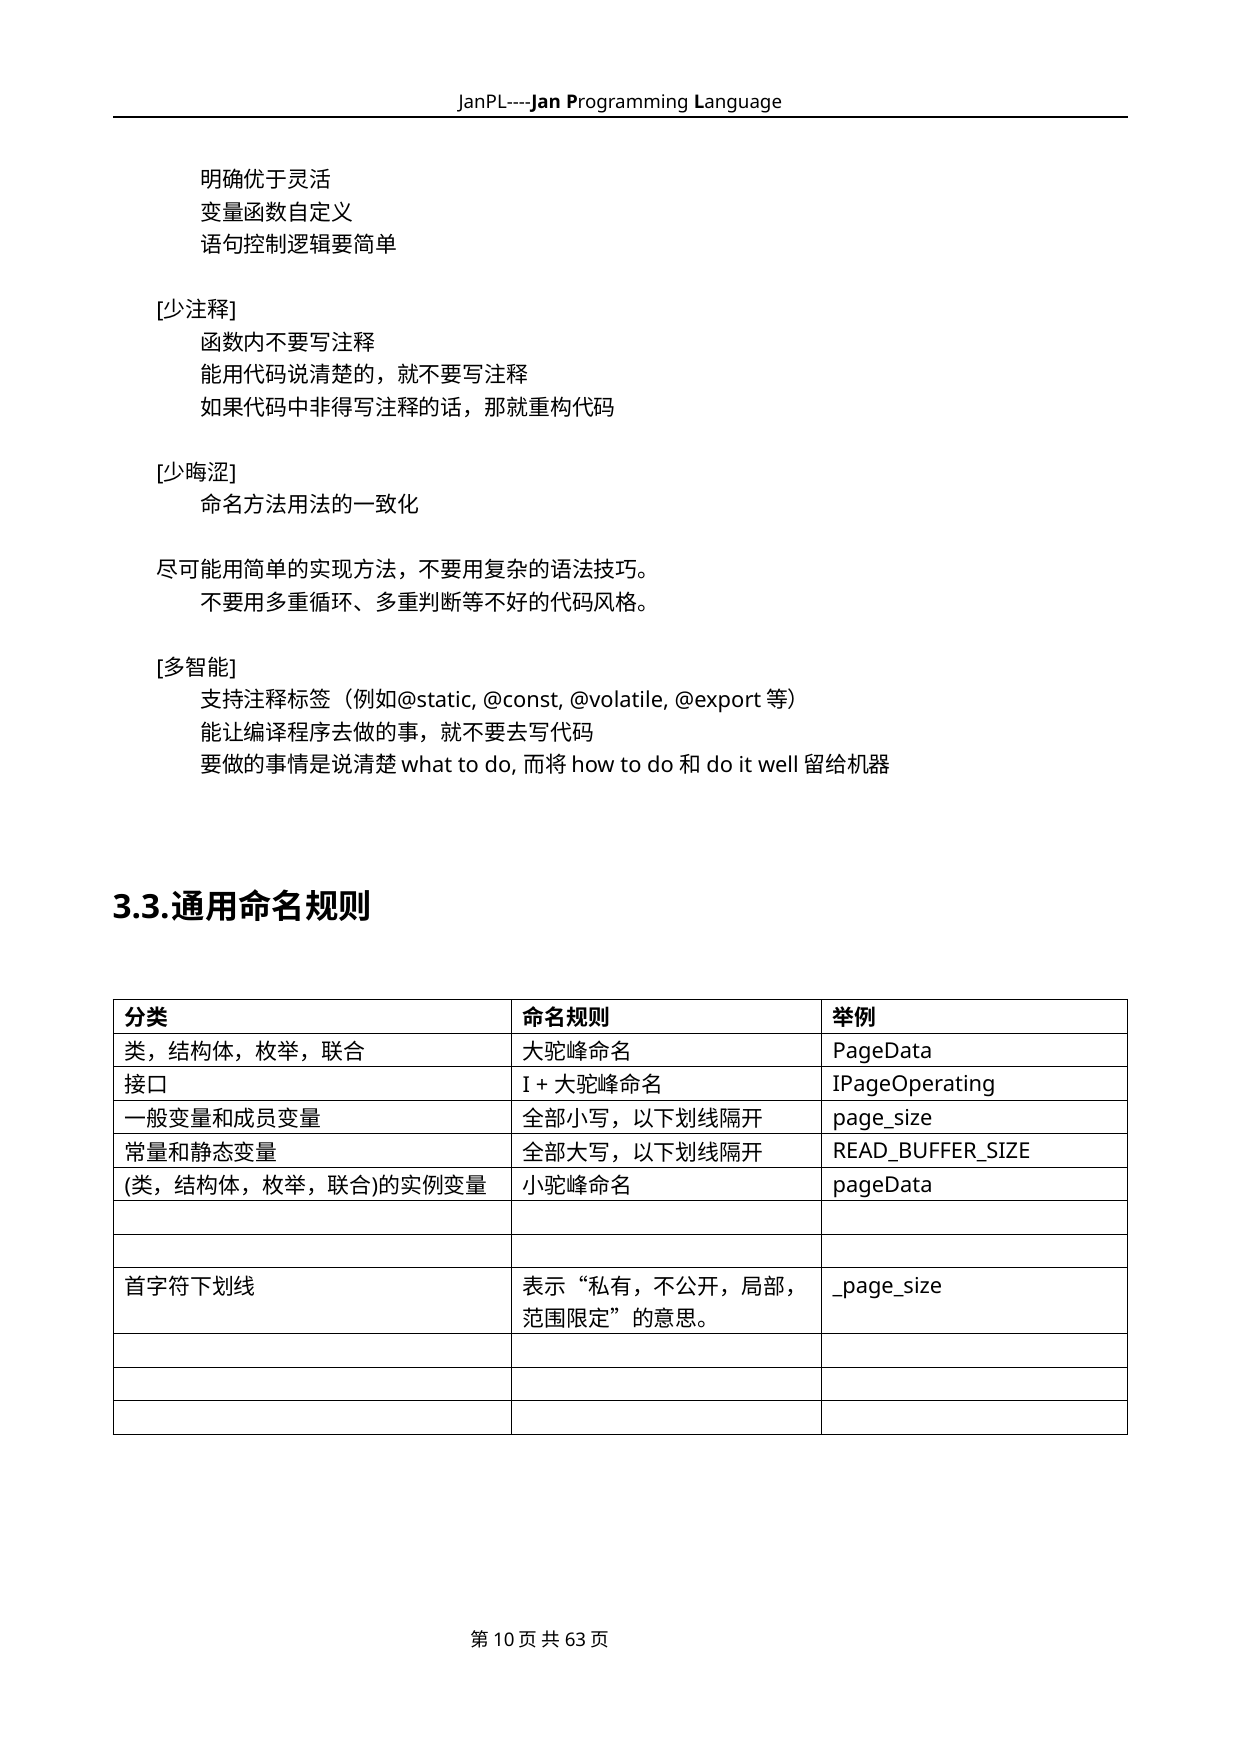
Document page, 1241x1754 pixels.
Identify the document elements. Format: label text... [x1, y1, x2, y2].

text 明确优于灵活 [112, 162, 1128, 194]
table_cell [114, 1368, 511, 1400]
table_cell [512, 1201, 821, 1234]
table_cell 全部小写，以下划线隔开 [512, 1101, 821, 1133]
table_cell 类，结构体，枚举，联合 [114, 1034, 511, 1066]
table_cell [822, 1201, 1127, 1234]
text [少晦涩] [112, 454, 1128, 487]
table_cell [822, 1235, 1127, 1267]
text 不要用多重循环、多重判断等不好的代码风格。 [112, 584, 1128, 617]
table_cell 常量和静态变量 [114, 1134, 511, 1167]
table_cell [822, 1334, 1127, 1367]
table_cell [822, 1401, 1127, 1434]
table_cell 全部大写，以下划线隔开 [512, 1134, 821, 1167]
table_cell 接口 [114, 1067, 511, 1099]
table_cell [512, 1401, 821, 1434]
table_cell [512, 1368, 821, 1400]
text 变量函数自定义 [112, 194, 1128, 227]
table_cell [512, 1334, 821, 1367]
table_cell I + 大驼峰命名 [512, 1067, 821, 1099]
table_cell [822, 1368, 1127, 1400]
text 函数内不要写注释 [112, 324, 1128, 357]
table_cell PageData [822, 1034, 1127, 1066]
table_cell IPageOperating [822, 1067, 1127, 1099]
table_cell 大驼峰命名 [512, 1034, 821, 1066]
text 支持注释标签（例如@static, @const, @volatile, @export等） [112, 682, 1128, 714]
table_cell (类，结构体，枚举，联合)的实例变量 [114, 1168, 511, 1200]
text [少注释] [112, 292, 1128, 324]
table_cell 表示“私有，不公开，局部，范围限定”的意思。 [512, 1268, 821, 1333]
text 尽可能用简单的实现方法，不要用复杂的语法技巧。 [112, 552, 1128, 584]
text [多智能] [112, 649, 1128, 682]
table_cell [114, 1201, 511, 1234]
table_cell READ_BUFFER_SIZE [822, 1134, 1127, 1167]
table_cell _page_size [822, 1268, 1127, 1333]
table_cell [114, 1401, 511, 1434]
table_header 举例 [822, 1000, 1127, 1032]
table_header 分类 [114, 1000, 511, 1032]
table_header 命名规则 [512, 1000, 821, 1032]
table_cell 小驼峰命名 [512, 1168, 821, 1200]
text 语句控制逻辑要简单 [112, 227, 1128, 259]
table_cell [114, 1334, 511, 1367]
table_cell [512, 1235, 821, 1267]
table_cell page_size [822, 1101, 1127, 1133]
table_cell [114, 1235, 511, 1267]
table_cell 首字符下划线 [114, 1268, 511, 1333]
table_cell pageData [822, 1168, 1127, 1200]
text 要做的事情是说清楚what to do, 而将how to do 和 do it well留给机器 [112, 747, 1128, 779]
text 能让编译程序去做的事，就不要去写代码 [112, 714, 1128, 747]
subtitle 通用命名规则 [112, 872, 1128, 937]
text 如果代码中非得写注释的话，那就重构代码 [112, 389, 1128, 422]
text 能用代码说清楚的，就不要写注释 [112, 357, 1128, 389]
table_cell 一般变量和成员变量 [114, 1101, 511, 1133]
text 命名方法用法的一致化 [112, 487, 1128, 519]
